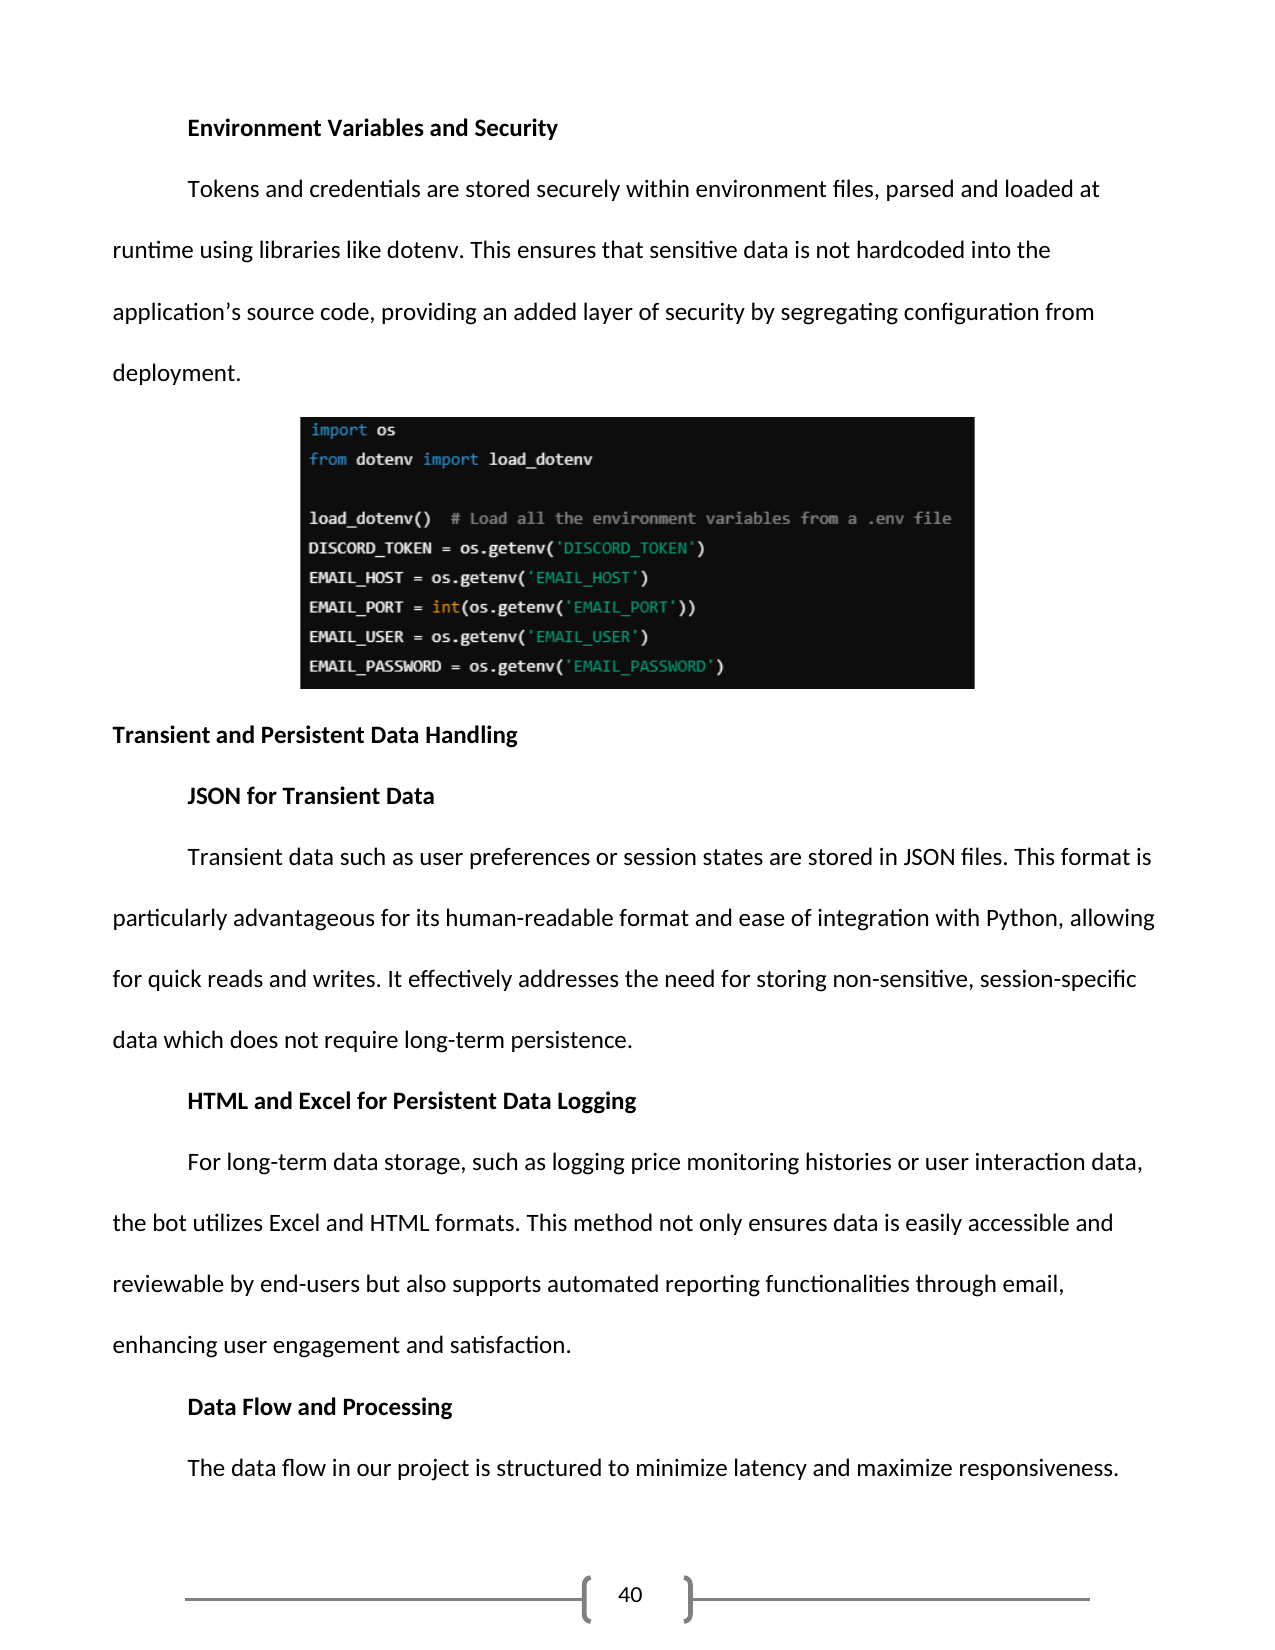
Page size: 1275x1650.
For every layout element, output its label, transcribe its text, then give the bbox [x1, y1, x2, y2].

text JSON for Transient Data [112, 780, 1162, 811]
text For long-term data storage, such as logging price monitoring histories or user interaction data, the bot utilizes Excel and HTML formats. This method not only ensures data is easily accessible and reviewable by end-users but also supports automated reporting functionalities through email, enhancing user engagement and satisfaction. [112, 1146, 1162, 1360]
text HTML and Excel for Persistent Data Logging [112, 1085, 1162, 1116]
text Transient and Persistent Data Handling [112, 719, 1162, 750]
text Tokens and credentials are stored securely within environment files, parsed and loaded at runtime using libraries like dotenv. This ensures that sensitive data is not hardcoded into the application’s source code, providing an added layer of security by segregating configuration from deployment. [112, 173, 1162, 387]
text Environment Variables and Security [187, 112, 1162, 143]
text Data Flow and Processing [112, 1391, 1162, 1421]
text Transient data such as user preferences or session states are stored in JSON files. This format is particularly advantageous for its human-readable format and ease of integration with Python, allowing for quick reads and writes. It effectively addresses the need for storing non-sensitive, session-specific data which does not require long-term persistence. [112, 841, 1162, 1055]
picture [300, 417, 975, 689]
